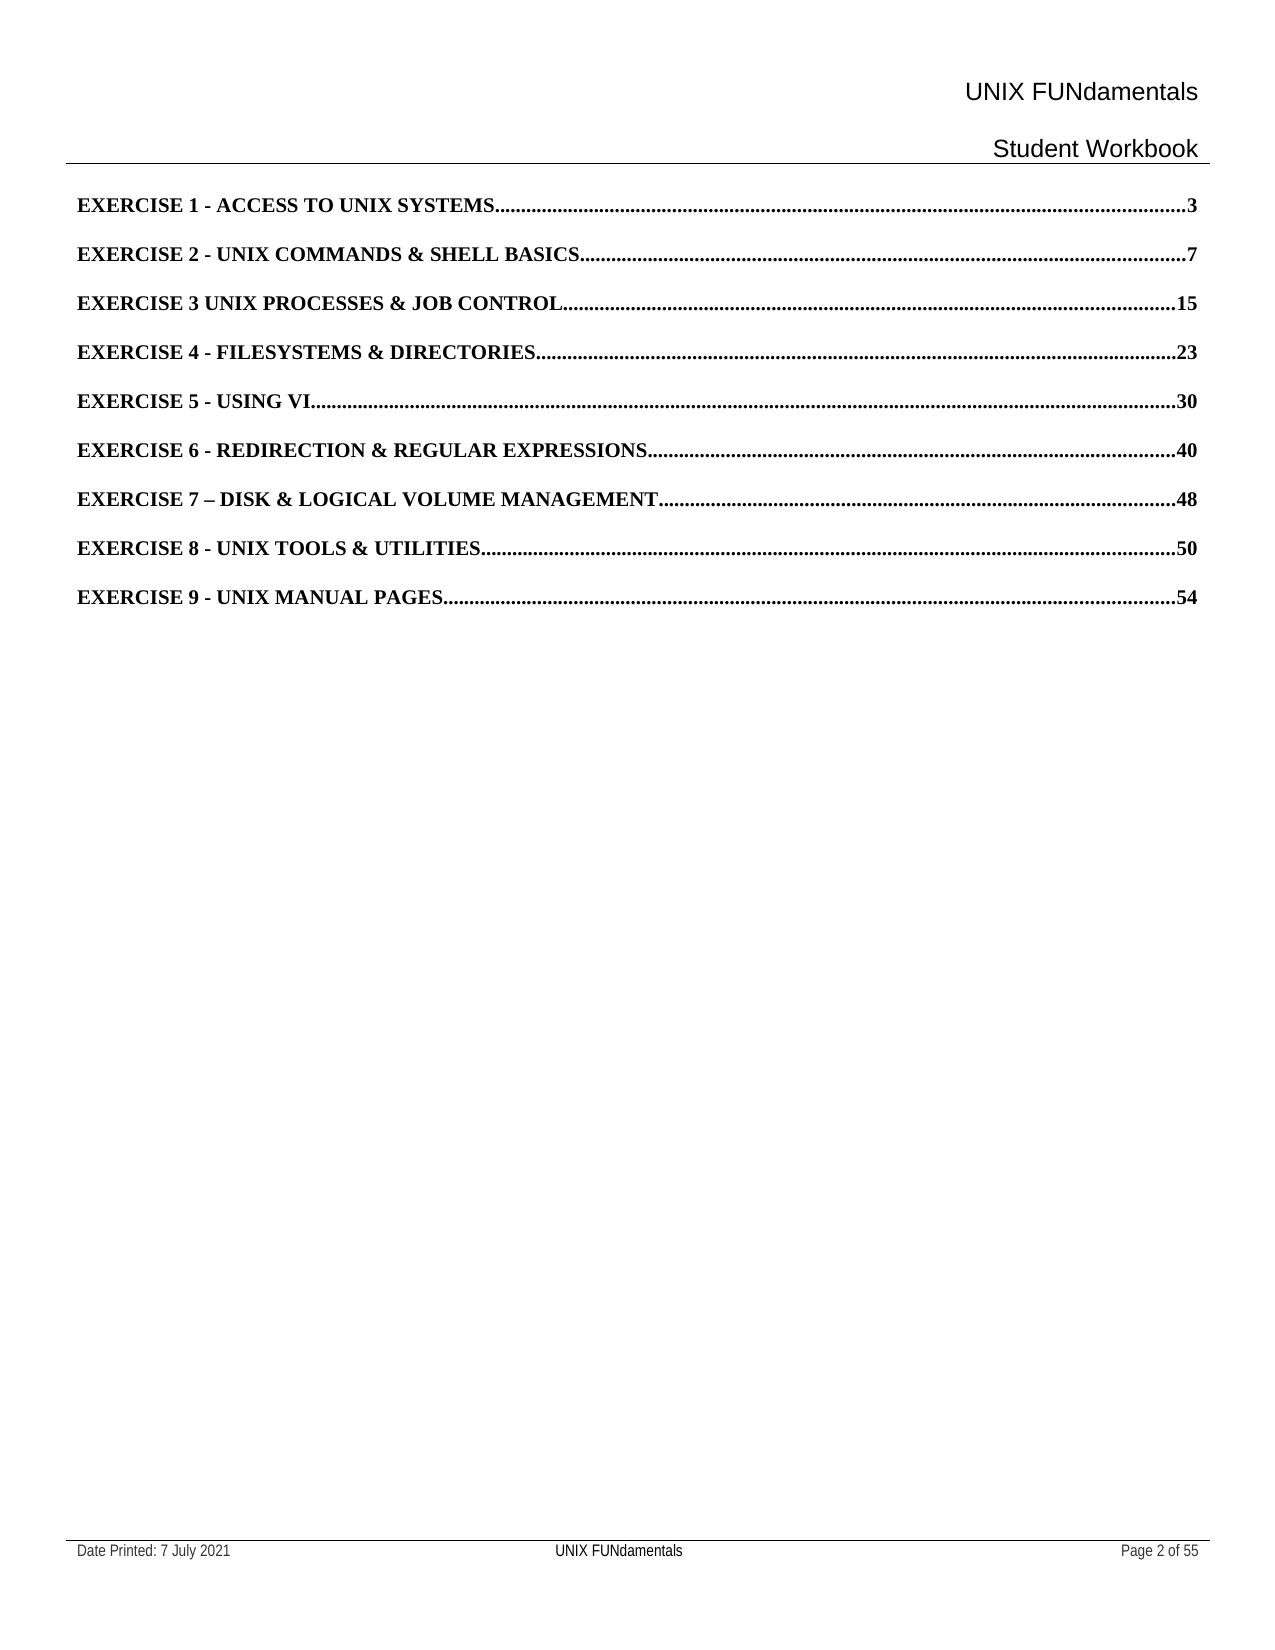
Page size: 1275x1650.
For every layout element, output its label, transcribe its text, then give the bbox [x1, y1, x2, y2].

text EXERCISE 6 - REDIRECTION & REGULAR EXPRESSIONS 40 [77, 438, 1198, 462]
text EXERCISE 1 - ACCESS TO UNIX SYSTEMS 3 [77, 193, 1198, 217]
text EXERCISE 8 - UNIX TOOLS & UTILITIES 50 [77, 536, 1198, 560]
text EXERCISE 4 - FILESYSTEMS & DIRECTORIES 23 [77, 340, 1198, 364]
text EXERCISE 2 - UNIX COMMANDS & SHELL BASICS 7 [77, 242, 1198, 266]
text EXERCISE 3 UNIX Processes & Job Control 15 [77, 291, 1198, 315]
text EXERCISE 7 – DISK & LOGICAL VOLUME MANAGEMENT 48 [77, 487, 1198, 511]
text EXERCISE 5 - Using vi 30 [77, 389, 1198, 413]
text EXERCISE 9 - UNIX MANUAL PAGES 54 [77, 585, 1198, 609]
